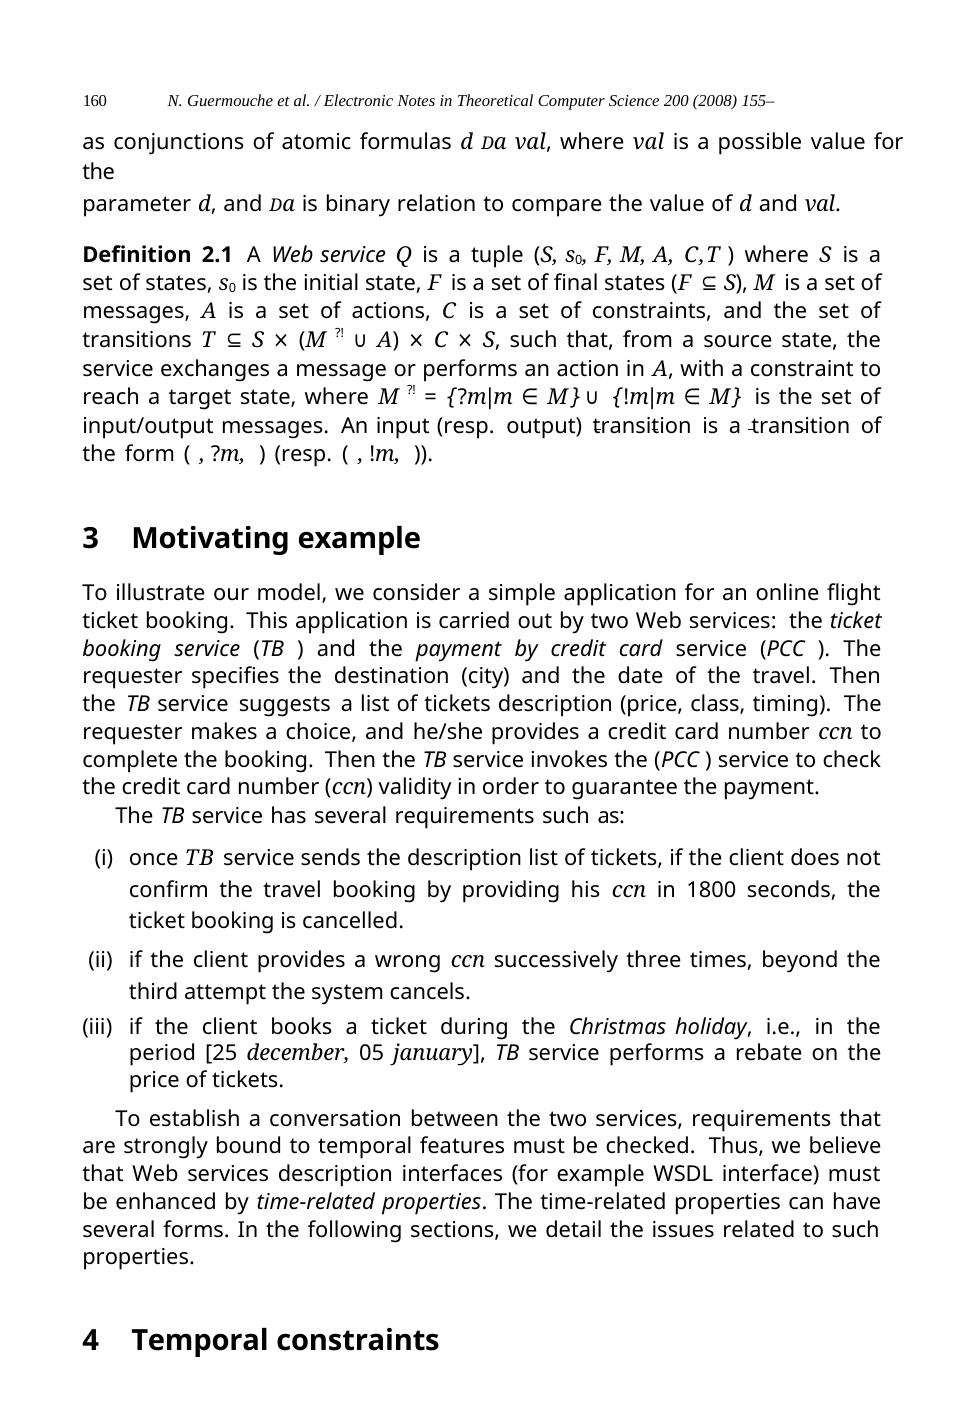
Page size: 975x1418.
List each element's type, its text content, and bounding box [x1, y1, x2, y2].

text parameter d, and da is binary relation to compare the value of d and val. [82, 187, 906, 217]
text The TB service has several requirements such as: [115, 800, 906, 830]
list once TB service sends the description list of tickets, if the client does not confirm the travel booking by providing his ccn in 1800 seconds, the ticket booking is cancelled. [94, 842, 881, 935]
text To illustrate our model, we consider a simple application for an online flight ticket booking. This application is carried out by two Web services: the ticket booking service (TB ) and the payment by credit card service (PCC ). The requester specifies the destination (city) and the date of the travel. Then the TB service suggests a list of tickets description (price, class, timing). The requester makes a choice, and he/she provides a credit card number ccn to complete the booking. Then the TB service invokes the (PCC ) service to check the credit card number (ccn) validity in order to guarantee the payment. [82, 579, 882, 800]
subtitle Temporal constraints [82, 1319, 906, 1359]
list if the client books a ticket during the Christmas holiday, i.e., in the period [25 december, 05 january], TB service performs a rebate on the price of tickets. [82, 1013, 881, 1094]
text Definition 2.1 A Web service Q is a tuple (S, s0, F, M, A, C,T ) where S is a set of states, s0 is the initial state, F is a set of final states (F ⊆ S), M is a set of messages, A is a set of actions, C is a set of constraints, and the set of transitions T ⊆ S × (M ?! ∪ A) × C × S, such that, from a source state, the service exchanges a message or performs an action in A, with a constraint to reach a target state, where M ?! = {?m|m ∈ M}∪ {!m|m ∈ M} is the set of input/output messages. An input (resp. output) transition is a transition of the form ( , ?m, ) (resp. ( , !m, )). [82, 239, 882, 468]
text as conjunctions of atomic formulas d da val, where val is a possible value for the [82, 126, 906, 186]
subtitle Motivating example [82, 517, 906, 557]
list if the client provides a wrong ccn successively three times, beyond the third attempt the system cancels. [88, 944, 881, 1006]
text To establish a conversation between the two services, requirements that are strongly bound to temporal features must be checked. Thus, we believe that Web services description interfaces (for example WSDL interface) must be enhanced by time-related properties. The time-related properties can have several forms. In the following sections, we detail the issues related to such properties. [82, 1104, 882, 1270]
